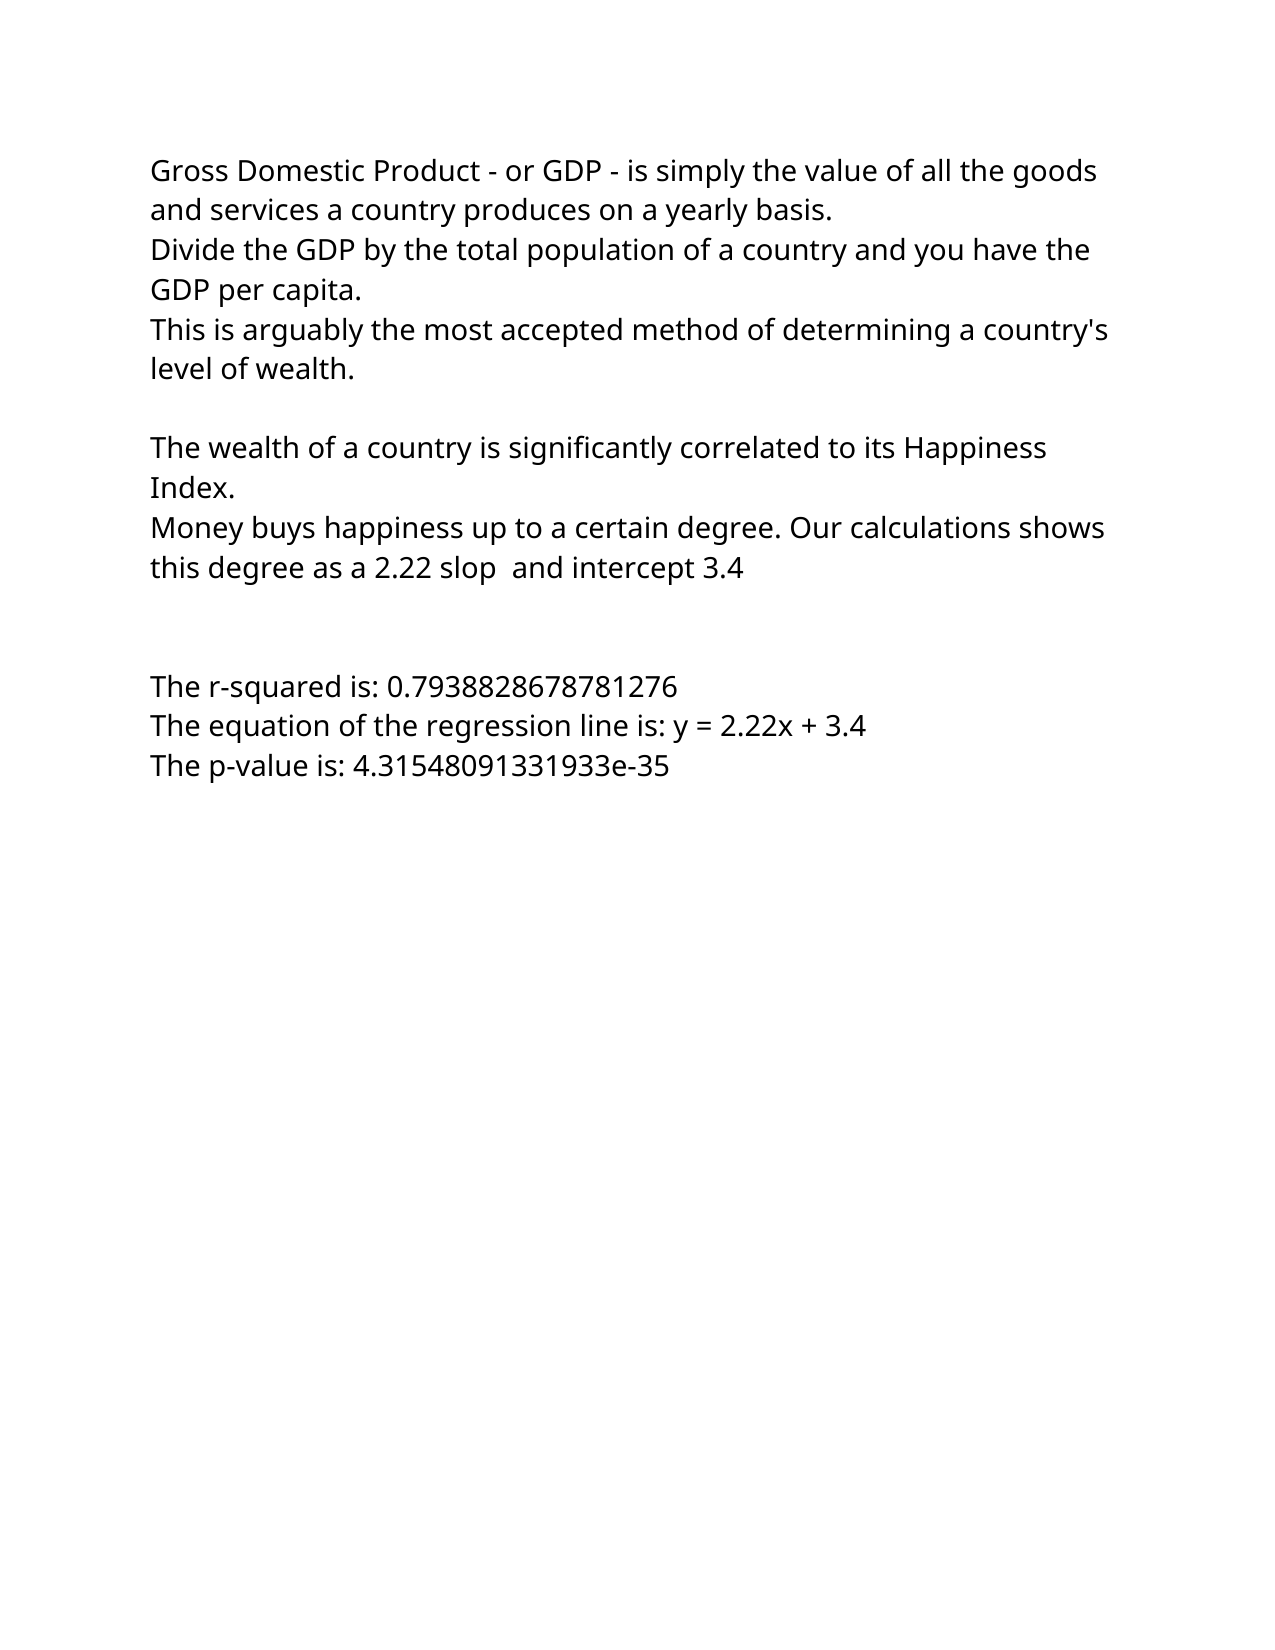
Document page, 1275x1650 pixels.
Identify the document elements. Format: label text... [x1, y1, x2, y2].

text Gross Domestic Product - or GDP - is simply the value of all the goods and services a country produces on a yearly basis. [150, 150, 1125, 229]
text The p-value is: 4.31548091331933e-35 [150, 745, 1125, 785]
text The wealth of a country is significantly correlated to its Happiness Index. [150, 428, 1125, 507]
text Money buys happiness up to a certain degree. Our calculations shows this degree as a 2.22 slop and intercept 3.4 [150, 507, 1125, 587]
text The r-squared is: 0.7938828678781276 [150, 666, 1125, 706]
text This is arguably the most accepted method of determining a country's level of wealth. [150, 309, 1125, 388]
text Divide the GDP by the total population of a country and you have the GDP per capita. [150, 229, 1125, 309]
text The equation of the regression line is: y = 2.22x + 3.4 [150, 706, 1125, 745]
